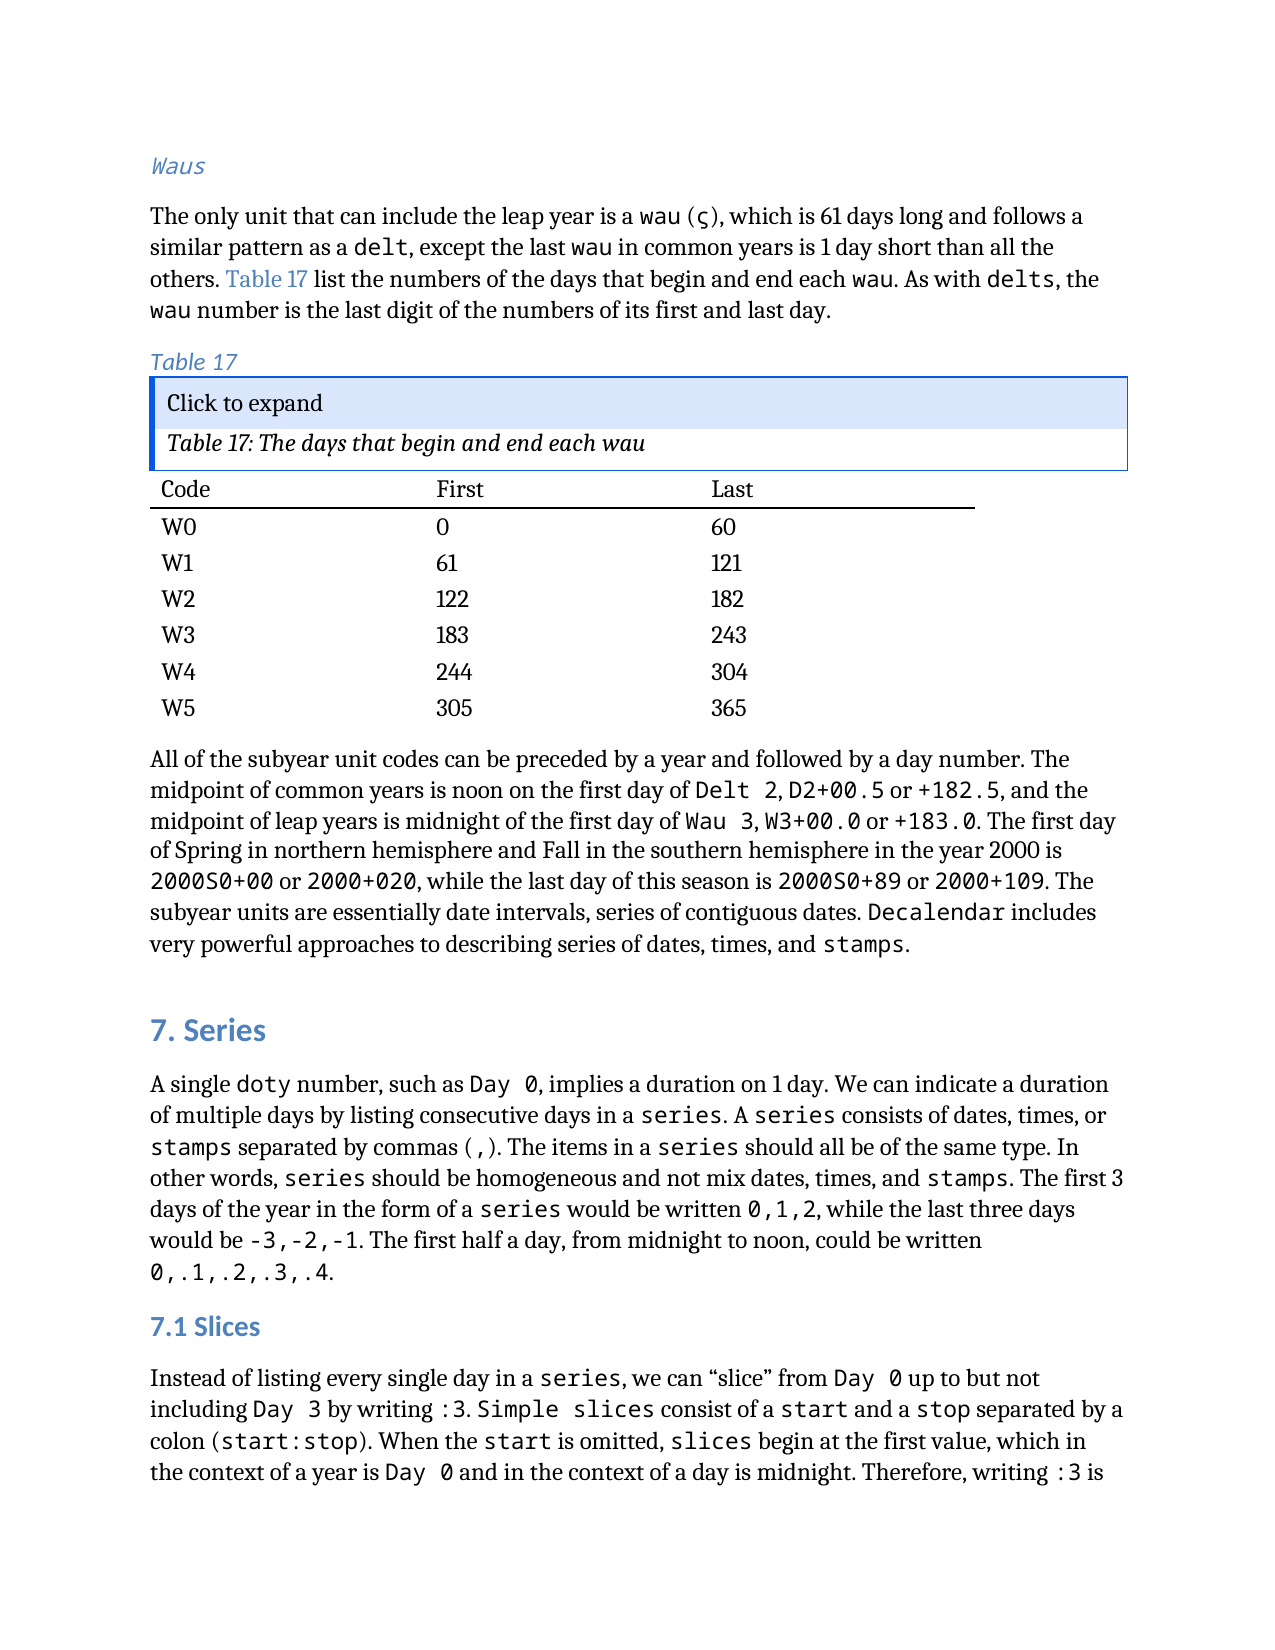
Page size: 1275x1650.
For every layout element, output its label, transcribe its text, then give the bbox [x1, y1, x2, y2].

subtitle 7.1 Slices [150, 1308, 1125, 1343]
subtitle Table 17 [150, 346, 1125, 376]
text All of the subyear unit codes can be preceded by a year and followed by a day number. The midpoint of common years is noon on the first day of Delt 2, D2+00.5 or +182.5, and the midpoint of leap years is midnight of the first day of Wau 3, W3+00.0 or +183.0. The first day of Spring in northern hemisphere and Fall in the southern hemisphere in the year 2000 is 2000S0+00 or 2000+020, while the last day of this season is 2000S0+89 or 2000+109. The subyear units are essentially date intervals, series of contiguous dates. Decalendar includes very powerful approaches to describing series of dates, times, and stamps. [150, 745, 1125, 959]
subtitle Waus [150, 150, 1125, 181]
subtitle 7. Series [150, 1009, 1125, 1049]
text A single doty number, such as Day 0, implies a duration on 1 day. We can indicate a duration of multiple days by listing consecutive days in a series. A series consists of dates, times, or stamps separated by commas (,). The items in a series should all be of the same type. In other words, series should be homogeneous and not mix dates, times, and stamps. The first 3 days of the year in the form of a series would be written 0,1,2, while the last three days would be -3,-2,-1. The first half a day, from midnight to noon, could be written 0,.1,.2,.3,.4. [150, 1068, 1125, 1287]
table_header Click to expand [155, 378, 1127, 429]
